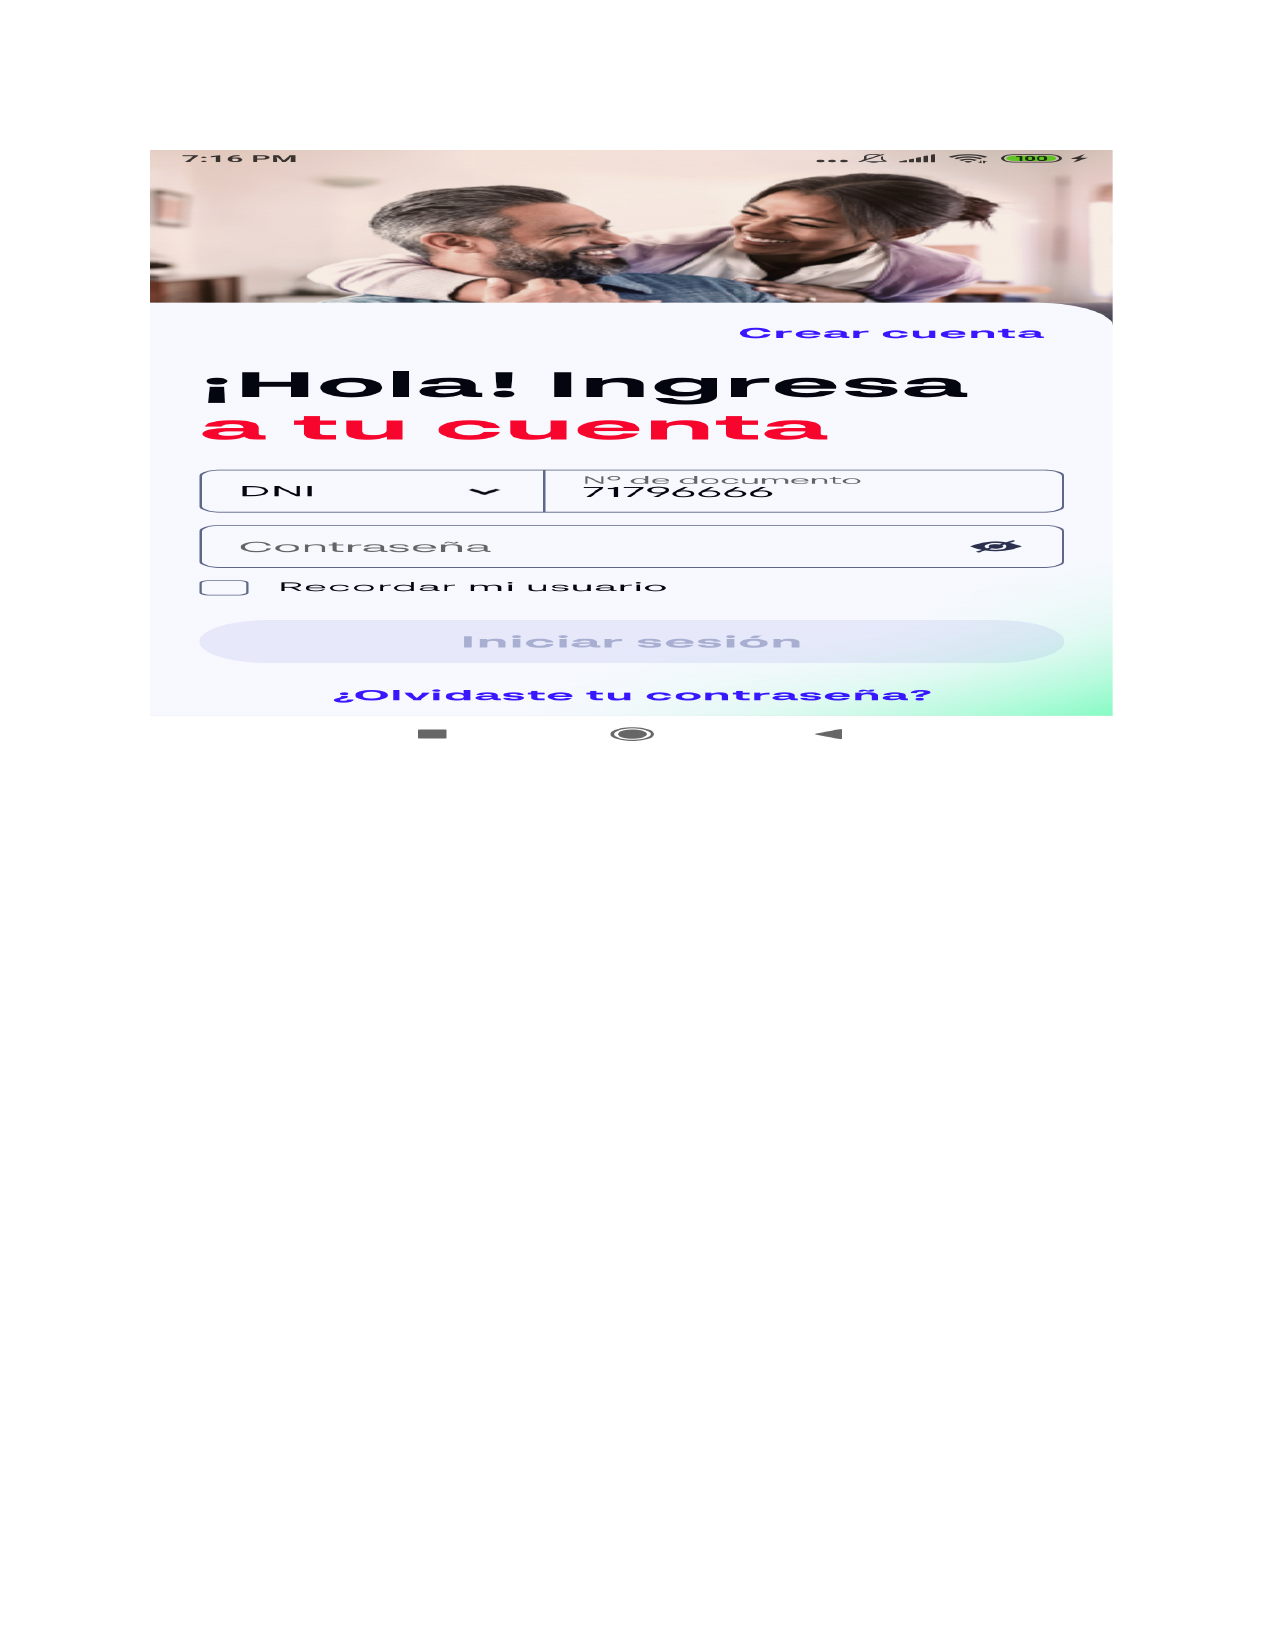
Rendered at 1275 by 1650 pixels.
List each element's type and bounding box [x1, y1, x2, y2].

picture [150, 150, 1113, 752]
text [150, 150, 1125, 786]
